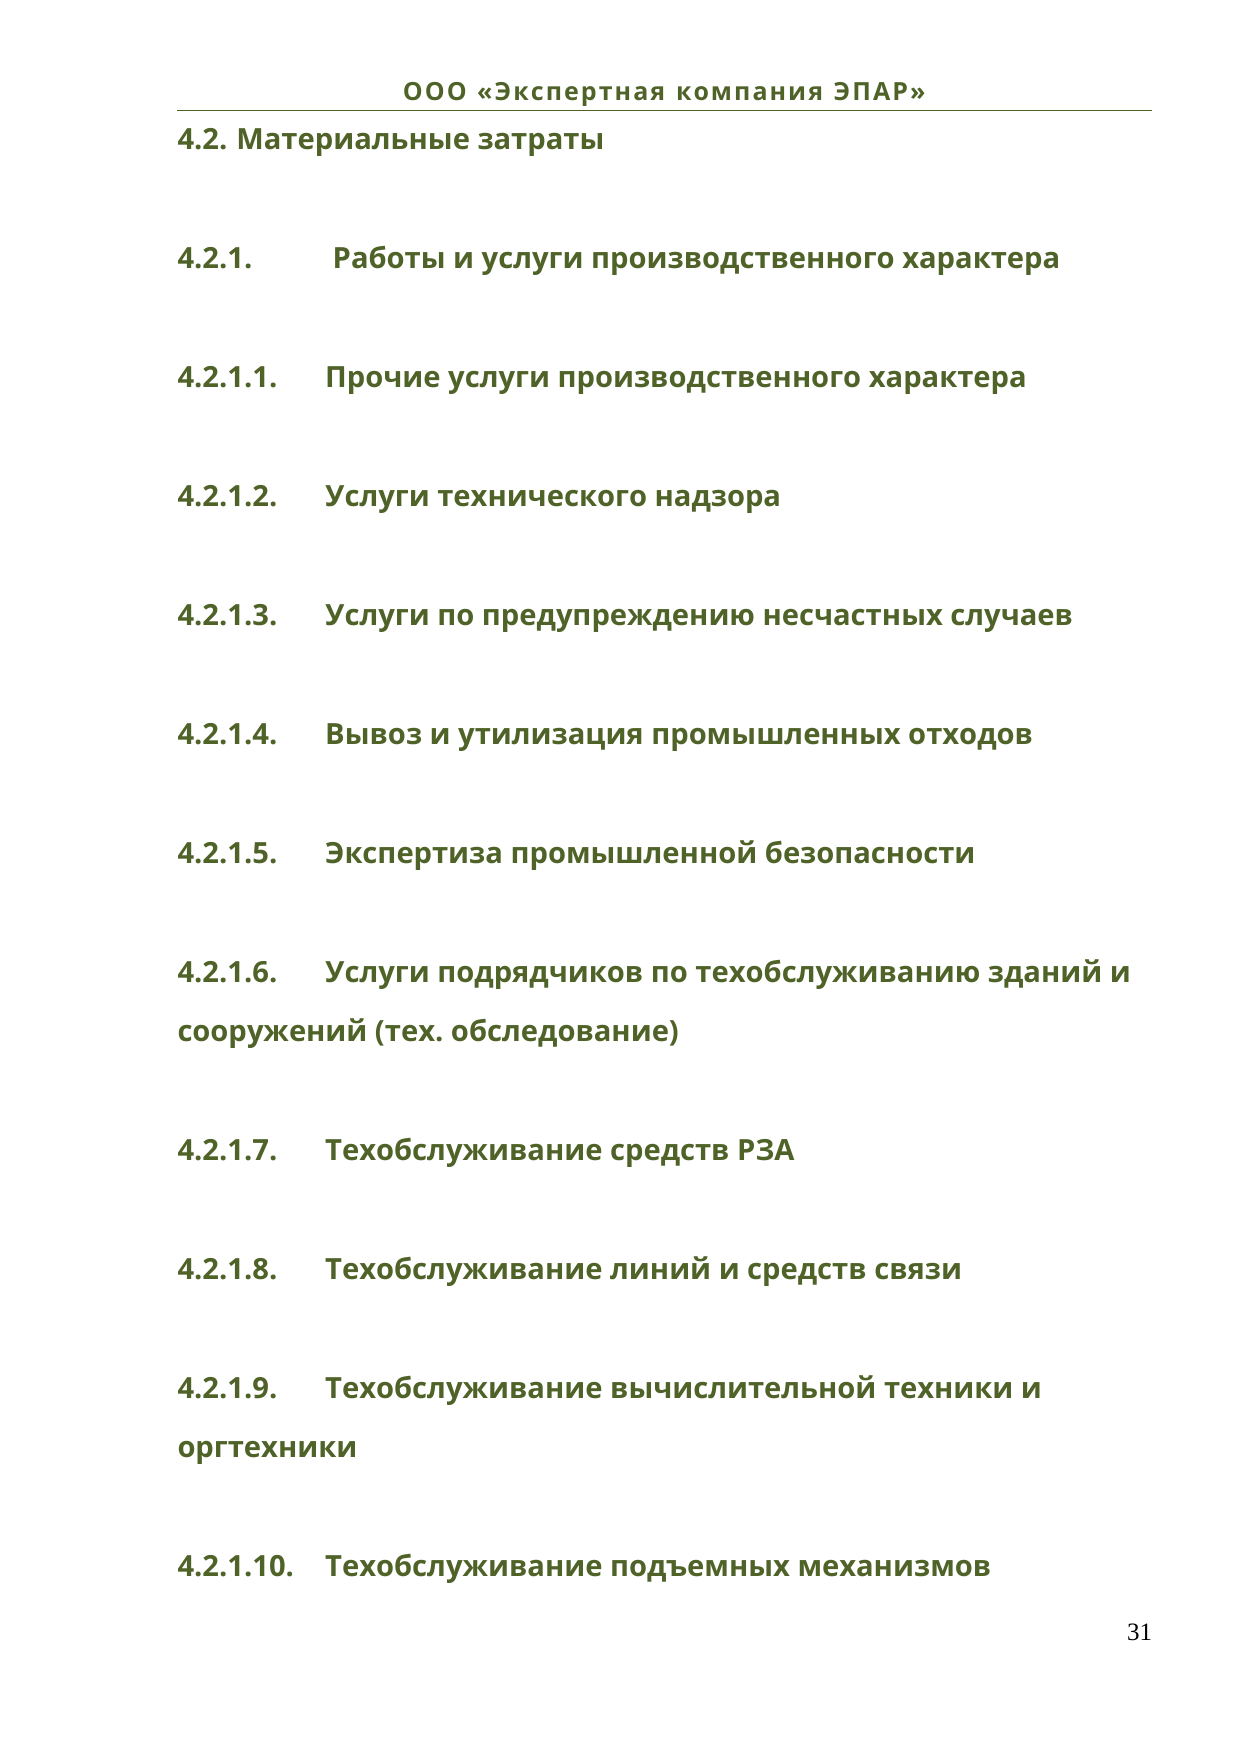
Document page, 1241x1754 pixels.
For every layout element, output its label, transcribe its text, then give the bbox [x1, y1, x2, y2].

subtitle Услуги технического надзора [177, 475, 1152, 515]
subtitle Услуги по предупреждению несчастных случаев [177, 594, 1152, 634]
subtitle Техобслуживание средств РЗА [177, 1129, 1152, 1169]
subtitle Материальные затраты [177, 118, 1152, 158]
subtitle Работы и услуги производственного характера [177, 237, 1152, 277]
subtitle Услуги подрядчиков по техобслуживанию зданий и сооружений (тех. обследование) [177, 951, 1152, 1050]
subtitle Техобслуживание подъемных механизмов [177, 1546, 1152, 1585]
subtitle Вывоз и утилизация промышленных отходов [177, 713, 1152, 753]
subtitle Прочие услуги производственного характера [177, 356, 1152, 396]
subtitle Техобслуживание вычислительной техники и оргтехники [177, 1367, 1152, 1466]
subtitle Техобслуживание линий и средств связи [177, 1248, 1152, 1288]
subtitle Экспертиза промышленной безопасности [177, 832, 1152, 872]
